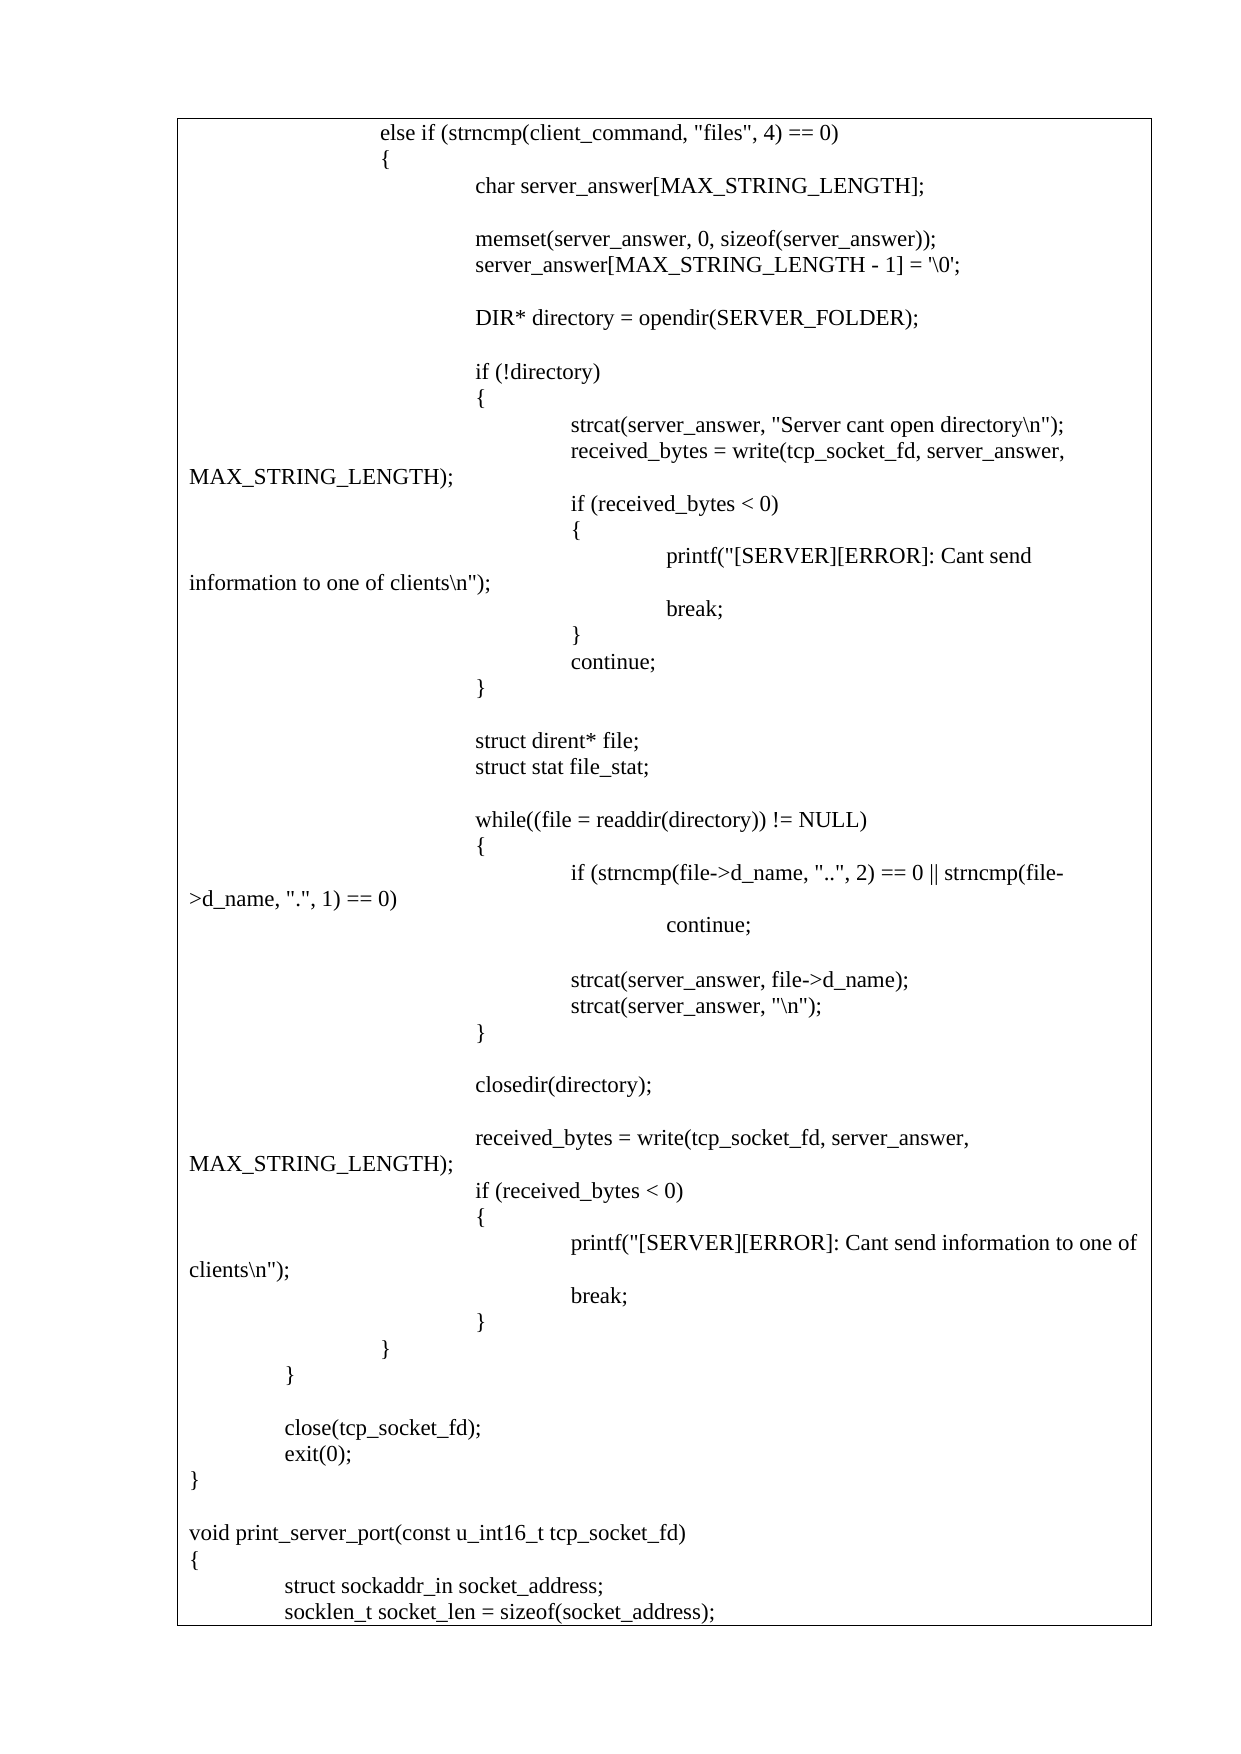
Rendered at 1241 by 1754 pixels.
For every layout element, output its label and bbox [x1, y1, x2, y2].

table_cell [178, 119, 1151, 1625]
